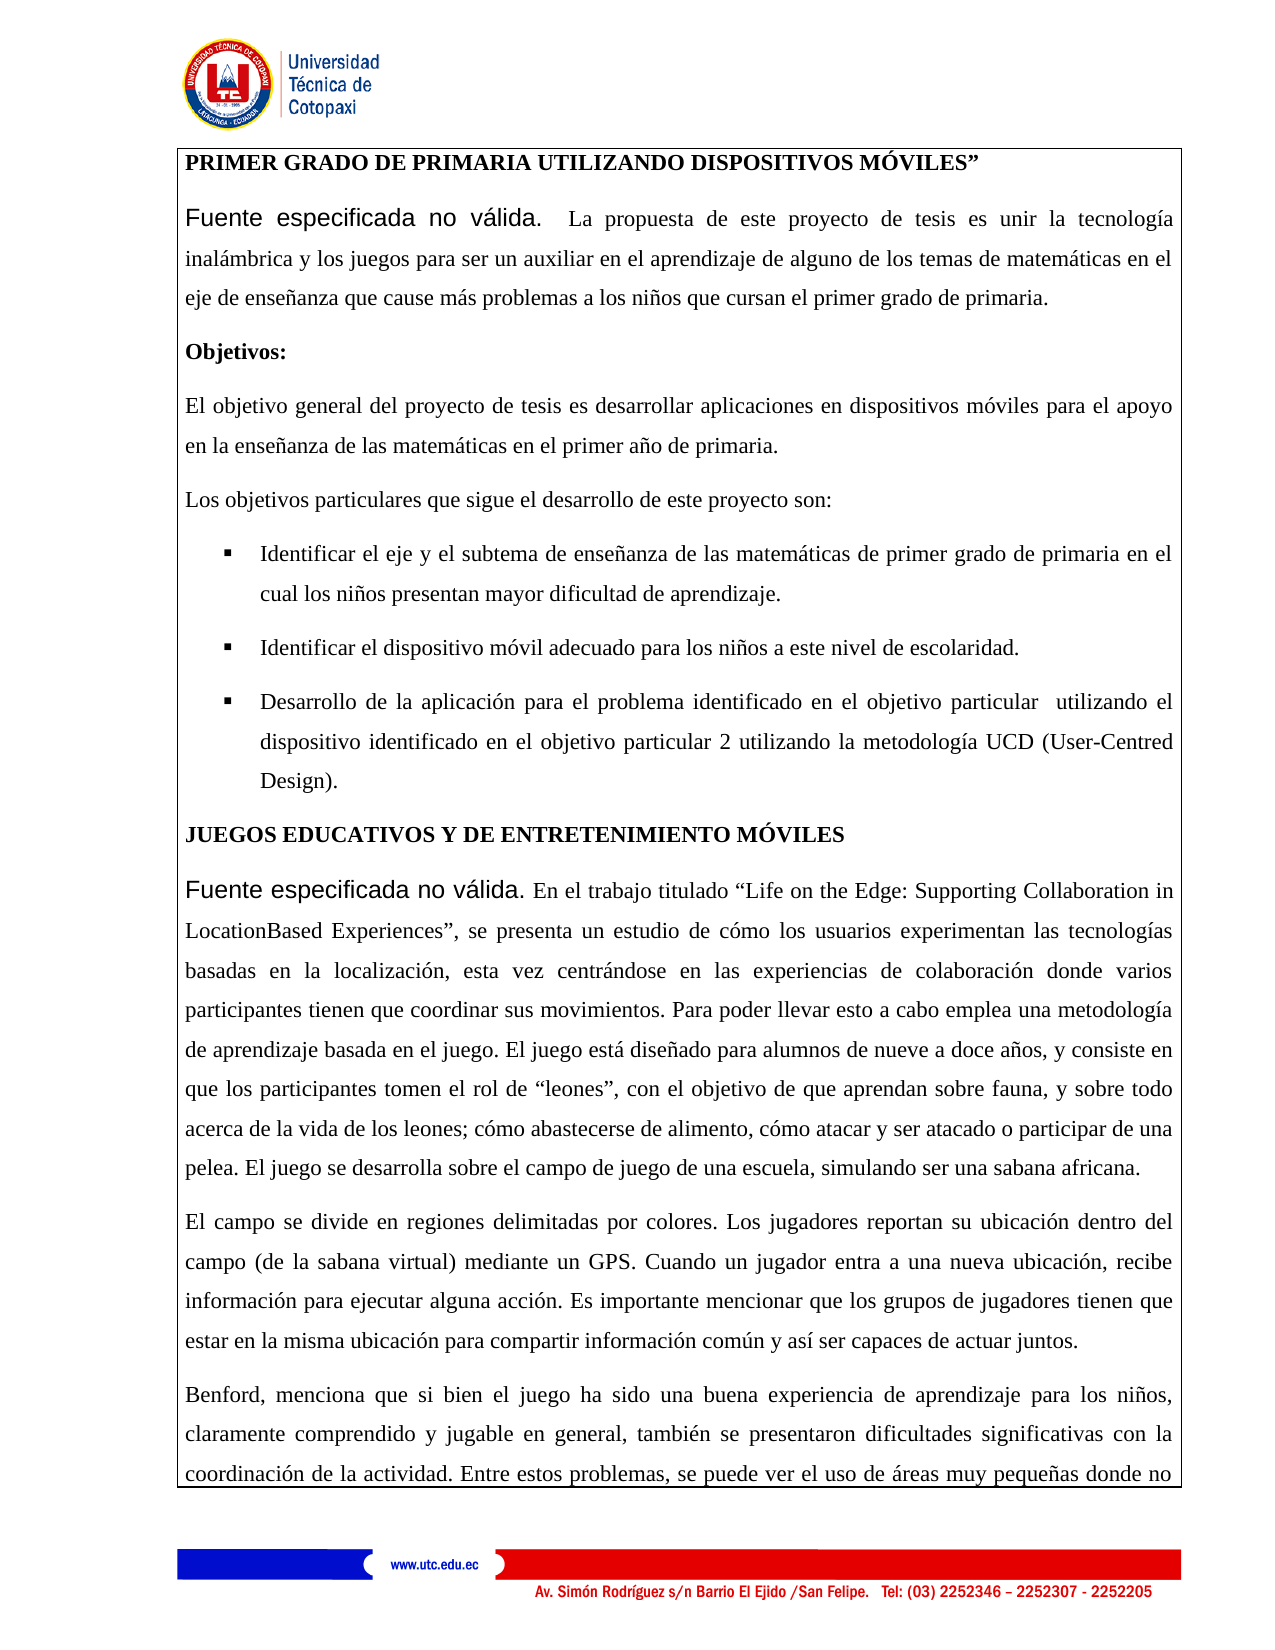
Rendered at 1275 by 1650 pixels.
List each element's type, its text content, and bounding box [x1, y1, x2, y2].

picture [177, 1549, 1182, 1600]
picture [177, 36, 387, 136]
